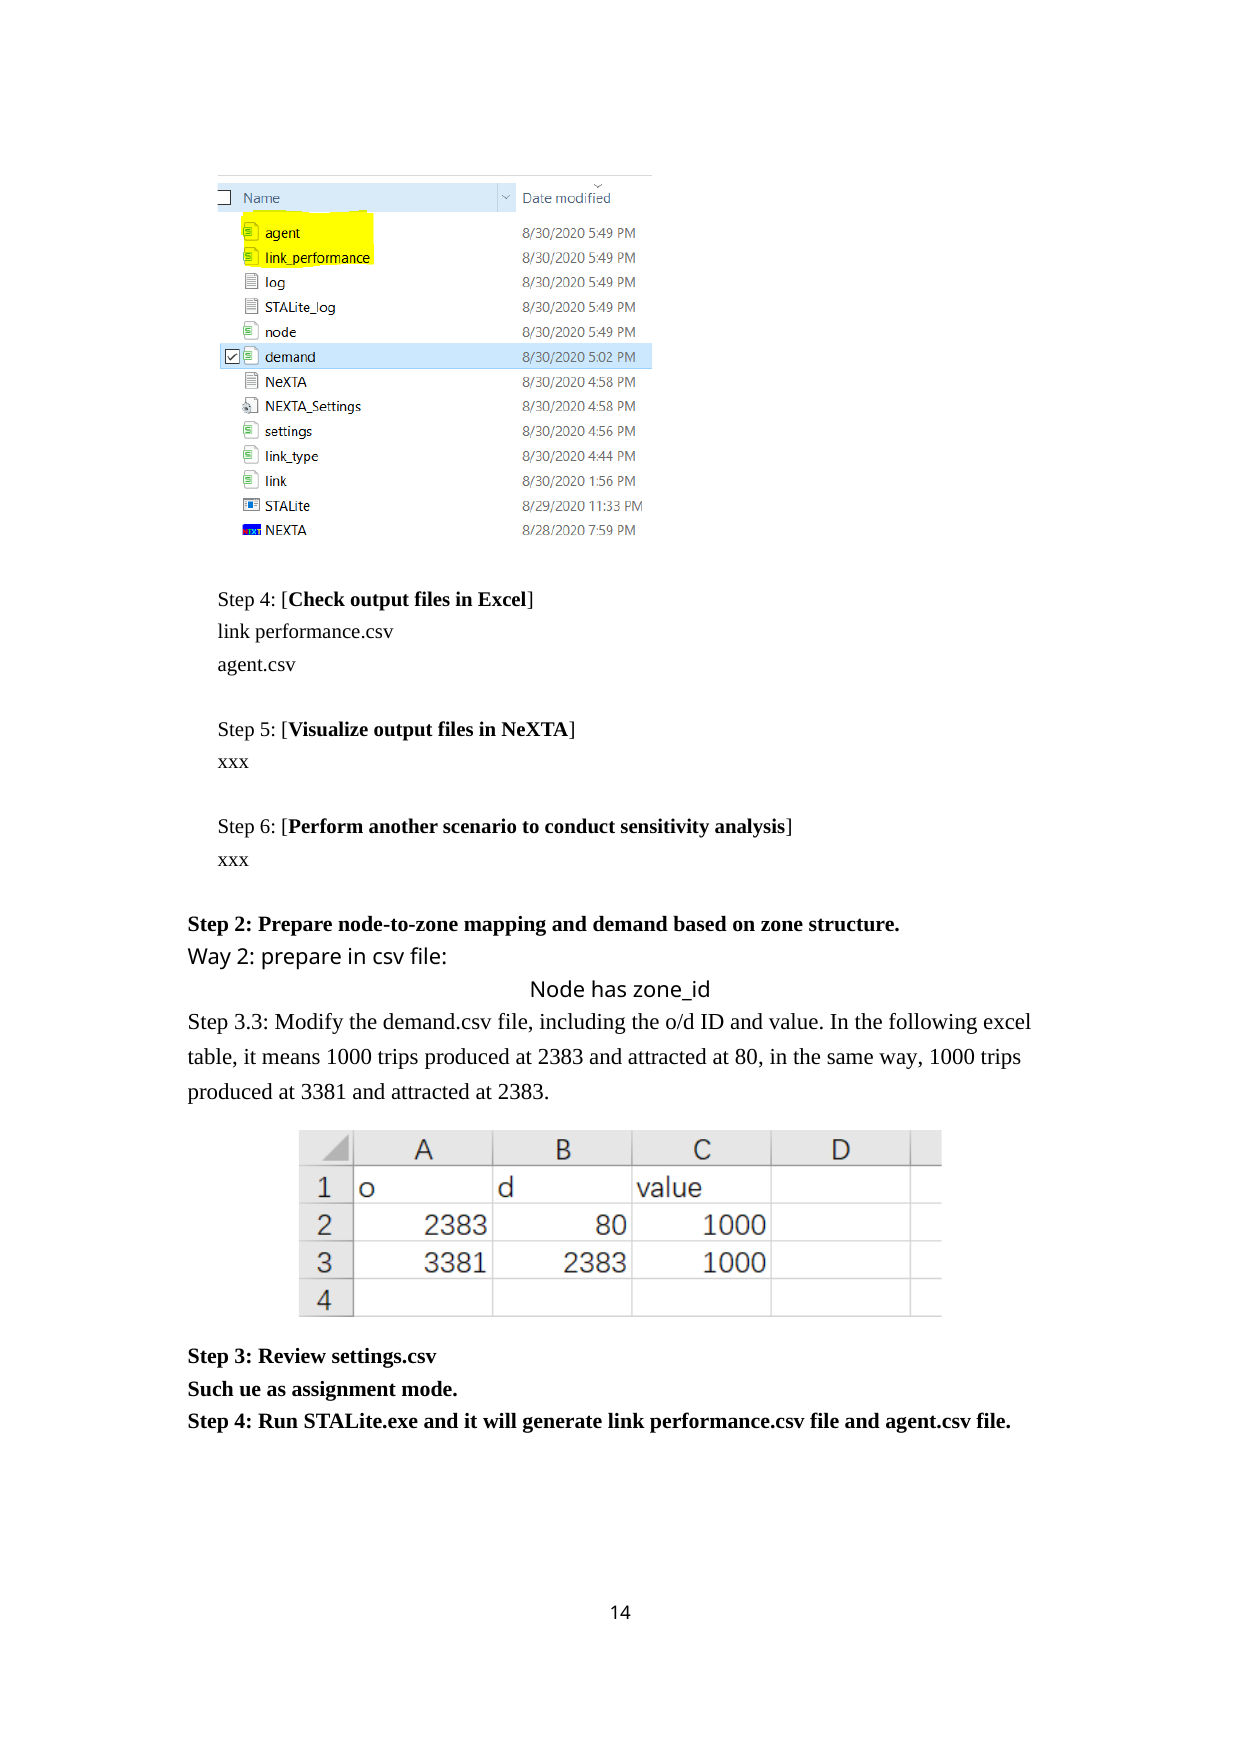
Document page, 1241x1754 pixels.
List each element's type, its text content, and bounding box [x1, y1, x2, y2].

text Step 4: Run STALite.exe and it will generate link performance.csv file and agent.csv file. [187, 1405, 1053, 1437]
text xxx [217, 745, 1053, 777]
text Such ue as assignment mode. [187, 1372, 1053, 1405]
text agent.csv [217, 647, 1053, 680]
text Step 4: [Check output files in Excel] [217, 582, 1053, 615]
text link performance.csv [217, 615, 1053, 647]
text Step 2: Prepare node-to-zone mapping and demand based on zone structure. [187, 907, 1053, 940]
text Way 2: prepare in csv file: [187, 940, 1053, 972]
picture [298, 1130, 942, 1317]
text Step 3: Review settings.csv [187, 1340, 1053, 1372]
text Step 3.3: Modify the demand.csv file, including the o/d ID and value. In the following excel table, it means 1000 trips produced at 2383 and attracted at 80, in the same way, 1000 trips produced at 3381 and attracted at 2383. [187, 1005, 1053, 1107]
text Step 5: [Visualize output files in NeXTA] [217, 712, 1053, 745]
picture [217, 175, 653, 535]
text xxx [217, 842, 1053, 875]
text Node has zone_id [187, 972, 1053, 1005]
text Step 6: [Perform another scenario to conduct sensitivity analysis] [217, 810, 1053, 842]
